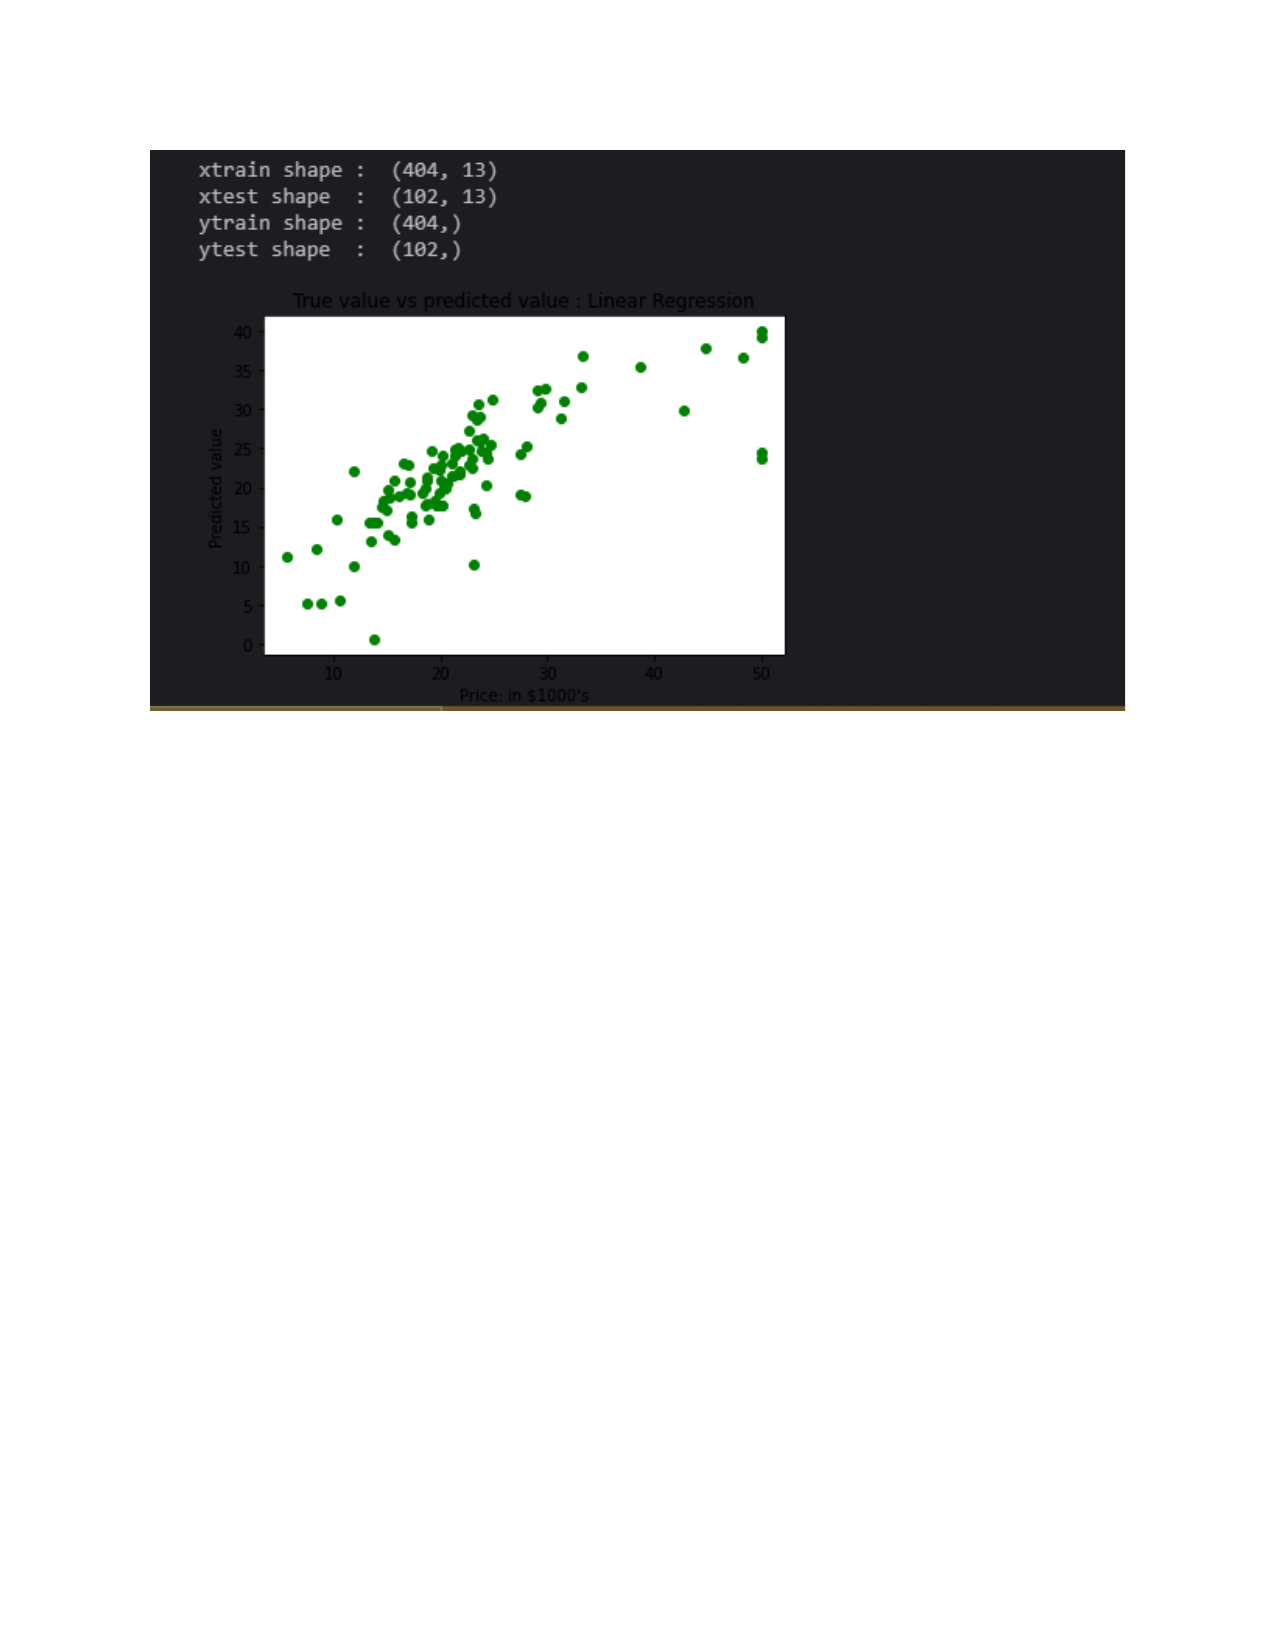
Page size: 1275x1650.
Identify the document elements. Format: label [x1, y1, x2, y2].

picture [150, 150, 1125, 711]
